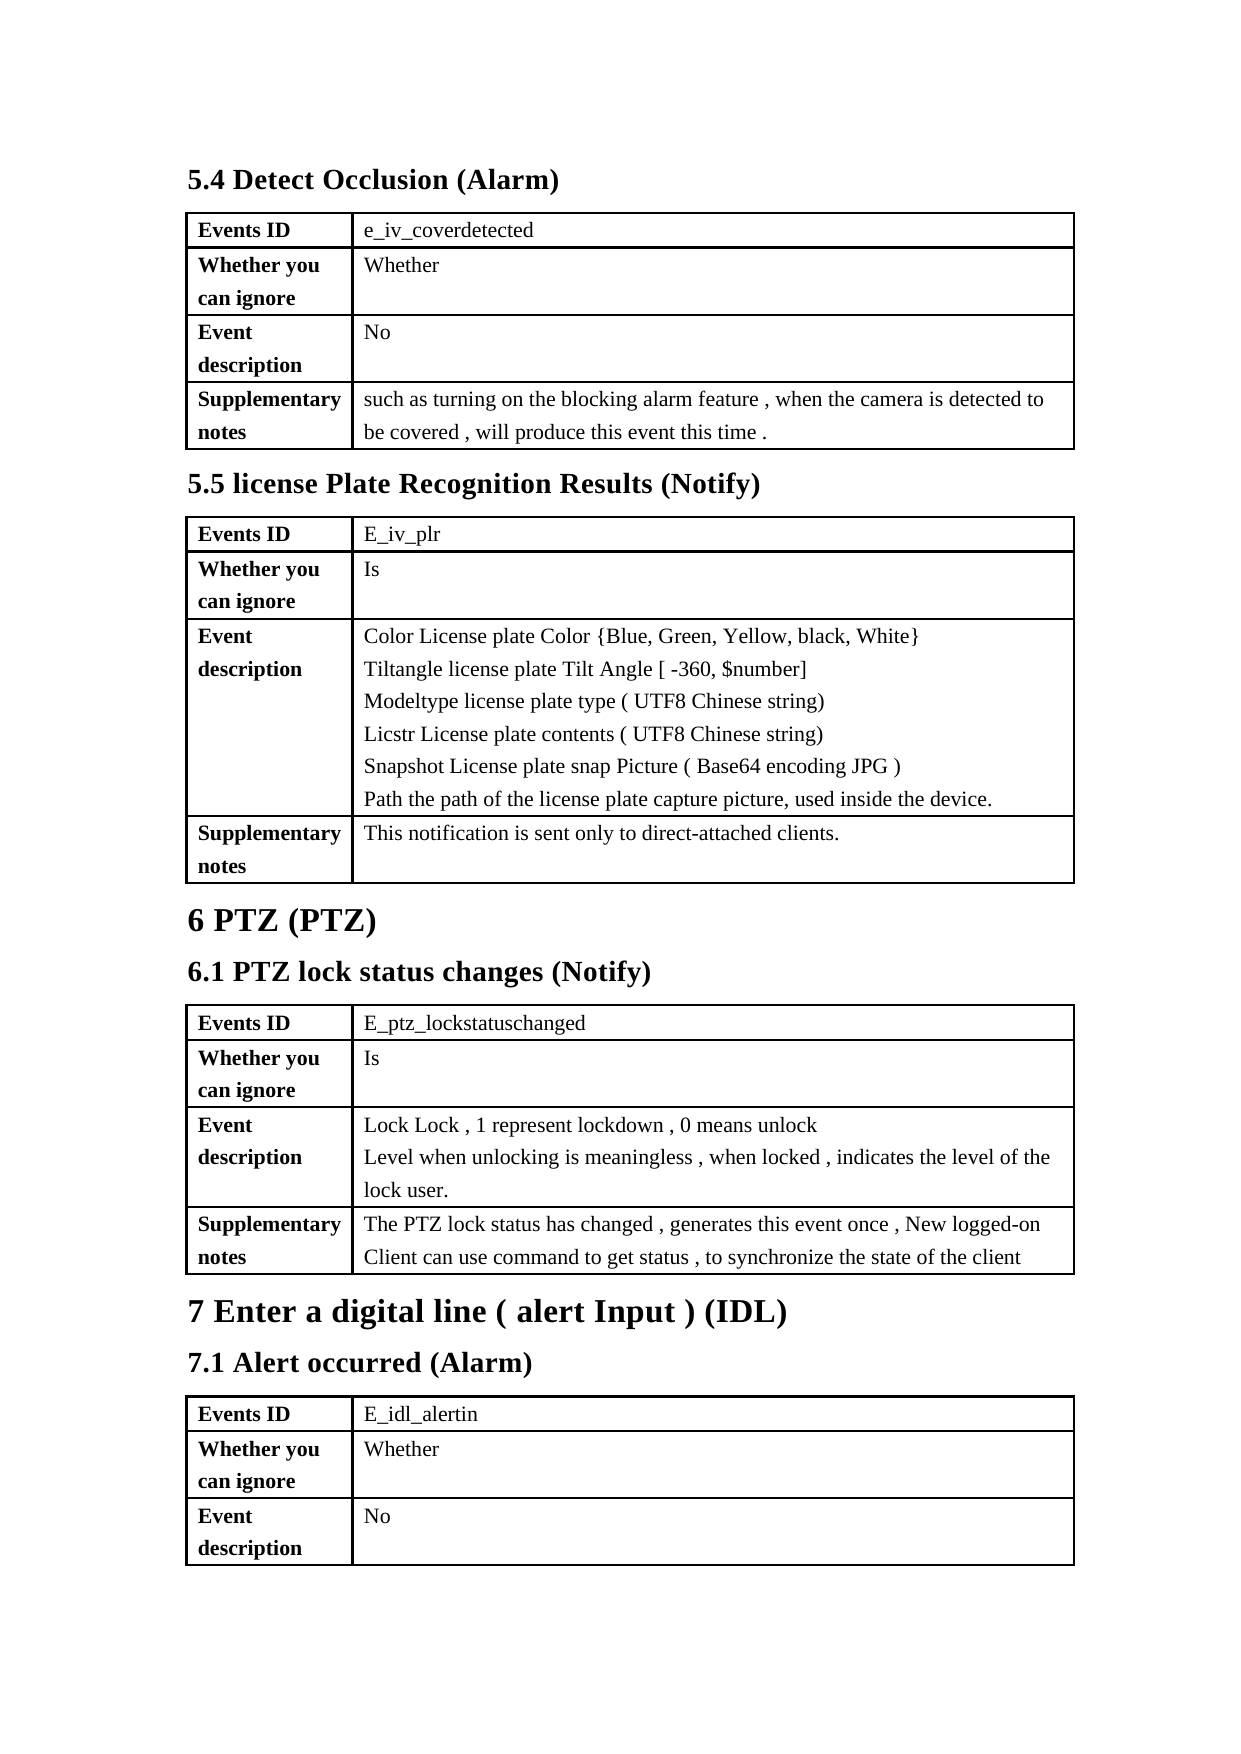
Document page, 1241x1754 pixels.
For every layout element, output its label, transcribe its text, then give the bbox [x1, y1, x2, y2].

table_cell Whether you can ignore [188, 553, 351, 617]
table_cell Is [354, 553, 1073, 617]
table_cell Supplementary notes [188, 1208, 351, 1273]
table_cell Event description [188, 1108, 351, 1206]
table_cell This notification is sent only to direct-attached clients. [354, 817, 1073, 882]
table_cell No [354, 1499, 1073, 1564]
text 5.5 license Plate Recognition Results (Notify) [187, 466, 1005, 499]
table_cell Whether you can ignore [188, 249, 351, 313]
table_cell Whether you can ignore [188, 1041, 351, 1106]
text 6.1 PTZ lock status changes (Notify) [187, 954, 1005, 988]
table_cell The PTZ lock status has changed , generates this event once , New logged-on Client can use command to get status , to synchronize the state of the client [354, 1208, 1073, 1273]
table_cell Event description [188, 620, 351, 814]
table_header E_ptz_lockstatuschanged [354, 1006, 1073, 1039]
text 7.1 Alert occurred (Alarm) [187, 1346, 1005, 1379]
table_header Events ID [188, 518, 351, 550]
text 7 Enter a digital line ( alert Input ) (IDL) [187, 1291, 1005, 1329]
table_cell Event description [188, 1499, 351, 1564]
table_cell Color License plate Color {Blue, Green, Yellow, black, White} Tiltangle license plate Tilt Angle [ -360, $number] Modeltype license plate type ( UTF8 Chinese string) Licstr License plate contents ( UTF8 Chinese string) Snapshot License plate snap Picture ( Base64 encoding JPG ) Path the path of the license plate capture picture, used inside the device. [354, 620, 1073, 814]
table_header Events ID [188, 1398, 351, 1430]
table_cell Lock Lock , 1 represent lockdown , 0 means unlock Level when unlocking is meaningless , when locked , indicates the level of the lock user. [354, 1108, 1073, 1206]
table_header E_idl_alertin [354, 1398, 1073, 1430]
table_cell Is [354, 1041, 1073, 1106]
table_cell Whether [354, 1432, 1073, 1497]
table_header E_iv_plr [354, 518, 1073, 550]
text 6 PTZ (PTZ) [187, 900, 1005, 938]
table_cell Supplementary notes [188, 817, 351, 882]
table_cell No [354, 316, 1073, 381]
table_header Events ID [188, 1006, 351, 1039]
table_cell Event description [188, 316, 351, 381]
text 5.4 Detect Occlusion (Alarm) [187, 162, 1005, 196]
table_cell such as turning on the blocking alarm feature , when the camera is detected to be covered , will produce this event this time . [354, 383, 1073, 448]
table_cell Whether [354, 249, 1073, 313]
table_header e_iv_coverdetected [354, 214, 1073, 246]
table_cell Supplementary notes [188, 383, 351, 448]
table_cell Whether you can ignore [188, 1432, 351, 1497]
table_header Events ID [188, 214, 351, 246]
